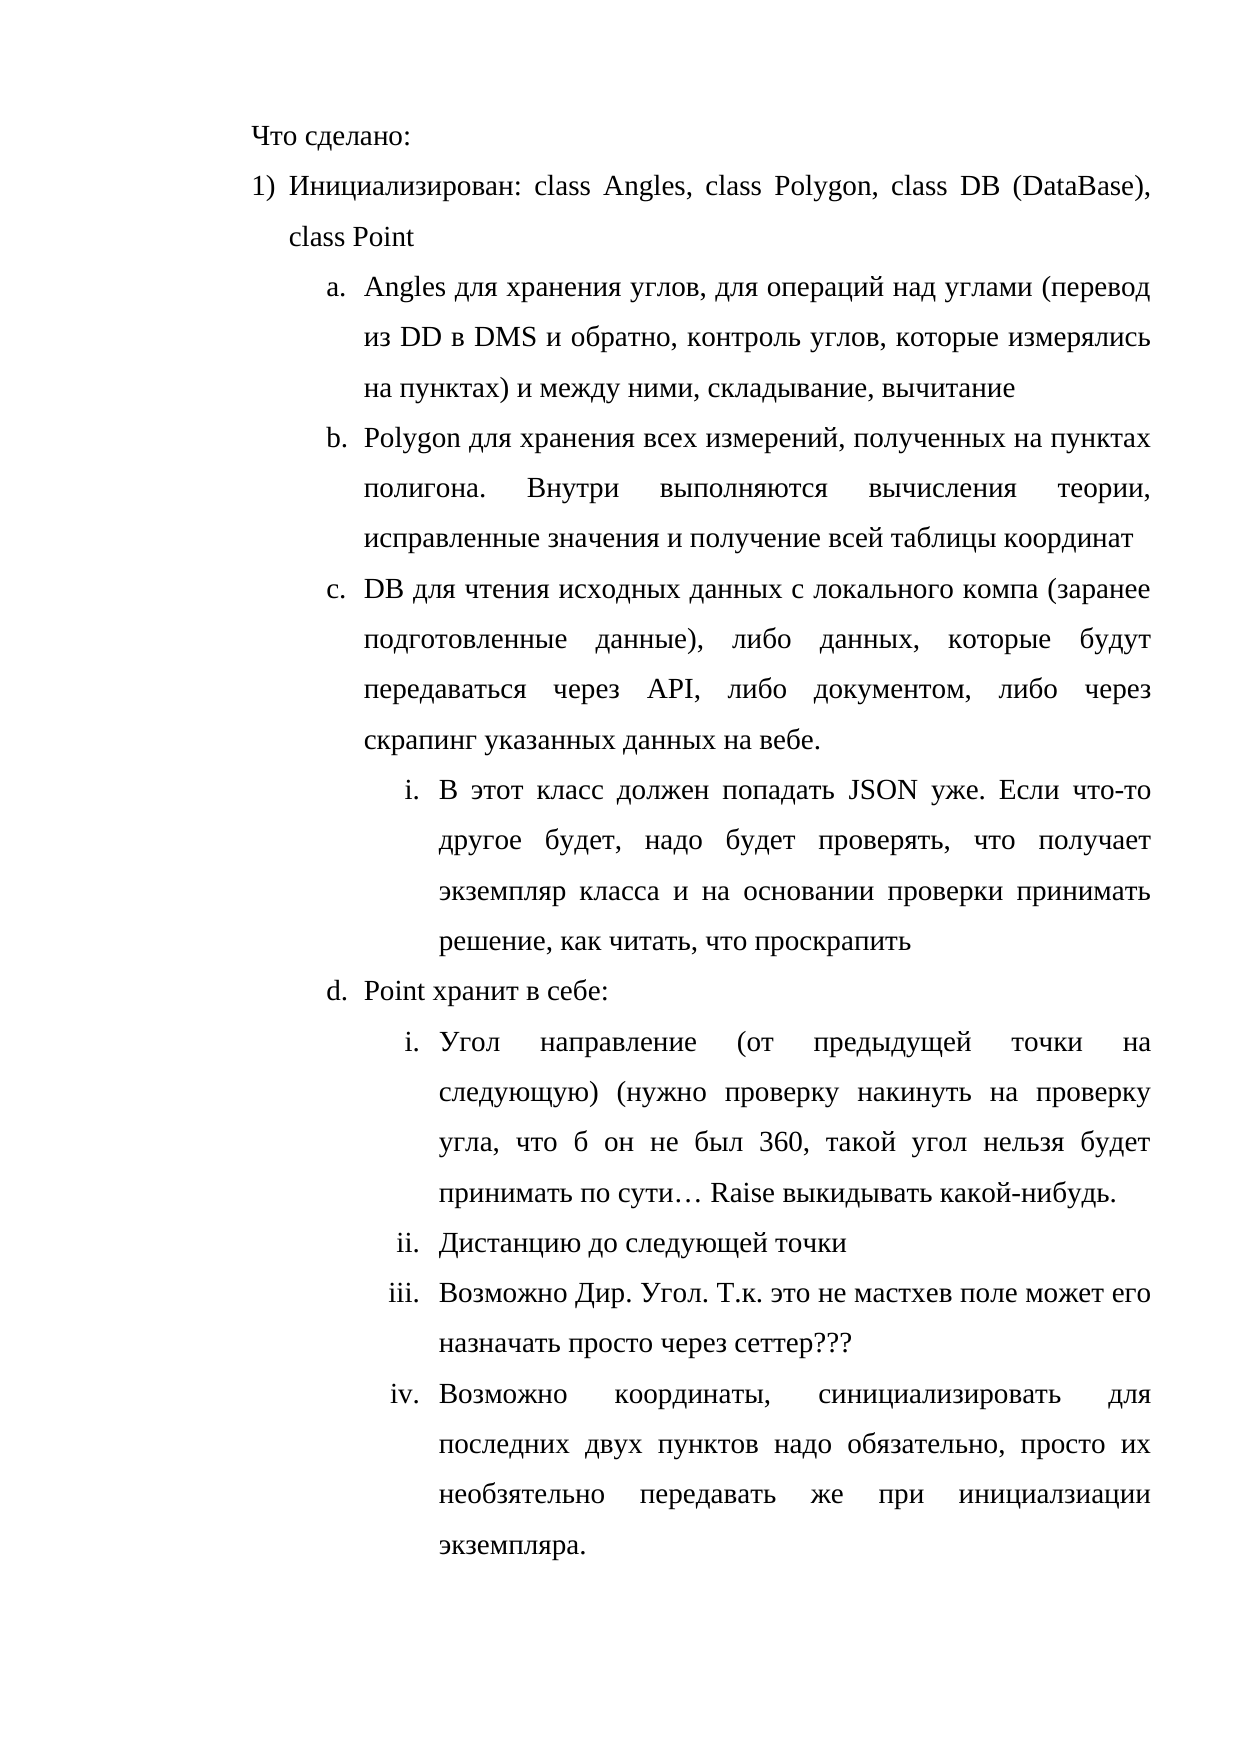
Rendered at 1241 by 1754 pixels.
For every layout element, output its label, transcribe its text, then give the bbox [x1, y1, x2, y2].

list Инициализирован: class Angles, class Polygon, class DB (DataBase), class Point [251, 168, 1152, 252]
list DB для чтения исходных данных с локального компа (заранее подготовленные данные), либо данных, которые будут передаваться через API, либо документом, либо через скрапинг указанных данных на вебе. [326, 571, 1152, 755]
list Угол направление (от предыдущей точки на следующую) (нужно проверку накинуть на проверку угла, что б он не был 360, такой угол нельзя будет принимать по сути… Raise выкидывать какой-нибудь. [420, 1024, 1152, 1208]
list В этот класс должен попадать JSON уже. Если что-то другое будет, надо будет проверять, что получает экземпляр класса и на основании проверки принимать решение, как читать, что проскрапить [420, 772, 1152, 957]
list Дистанцию до следующей точки [420, 1225, 1152, 1258]
list Point хранит в себе: [326, 973, 1152, 1007]
list Возможно Дир. Угол. Т.к. это не мастхев поле может его назначать просто через сеттер??? [420, 1275, 1152, 1359]
list Возможно координаты, синициализировать для последних двух пунктов надо обязательно, просто их необзятельно передавать же при инициалзиации экземпляра. [420, 1376, 1152, 1560]
text Что сделано: [251, 118, 1152, 152]
list Polygon для хранения всех измерений, полученных на пунктах полигона. Внутри выполняются вычисления теории, исправленные значения и получение всей таблицы координат [326, 420, 1152, 554]
list Angles для хранения углов, для операций над углами (перевод из DD в DMS и обратно, контроль углов, которые измерялись на пунктах) и между ними, складывание, вычитание [326, 269, 1152, 403]
